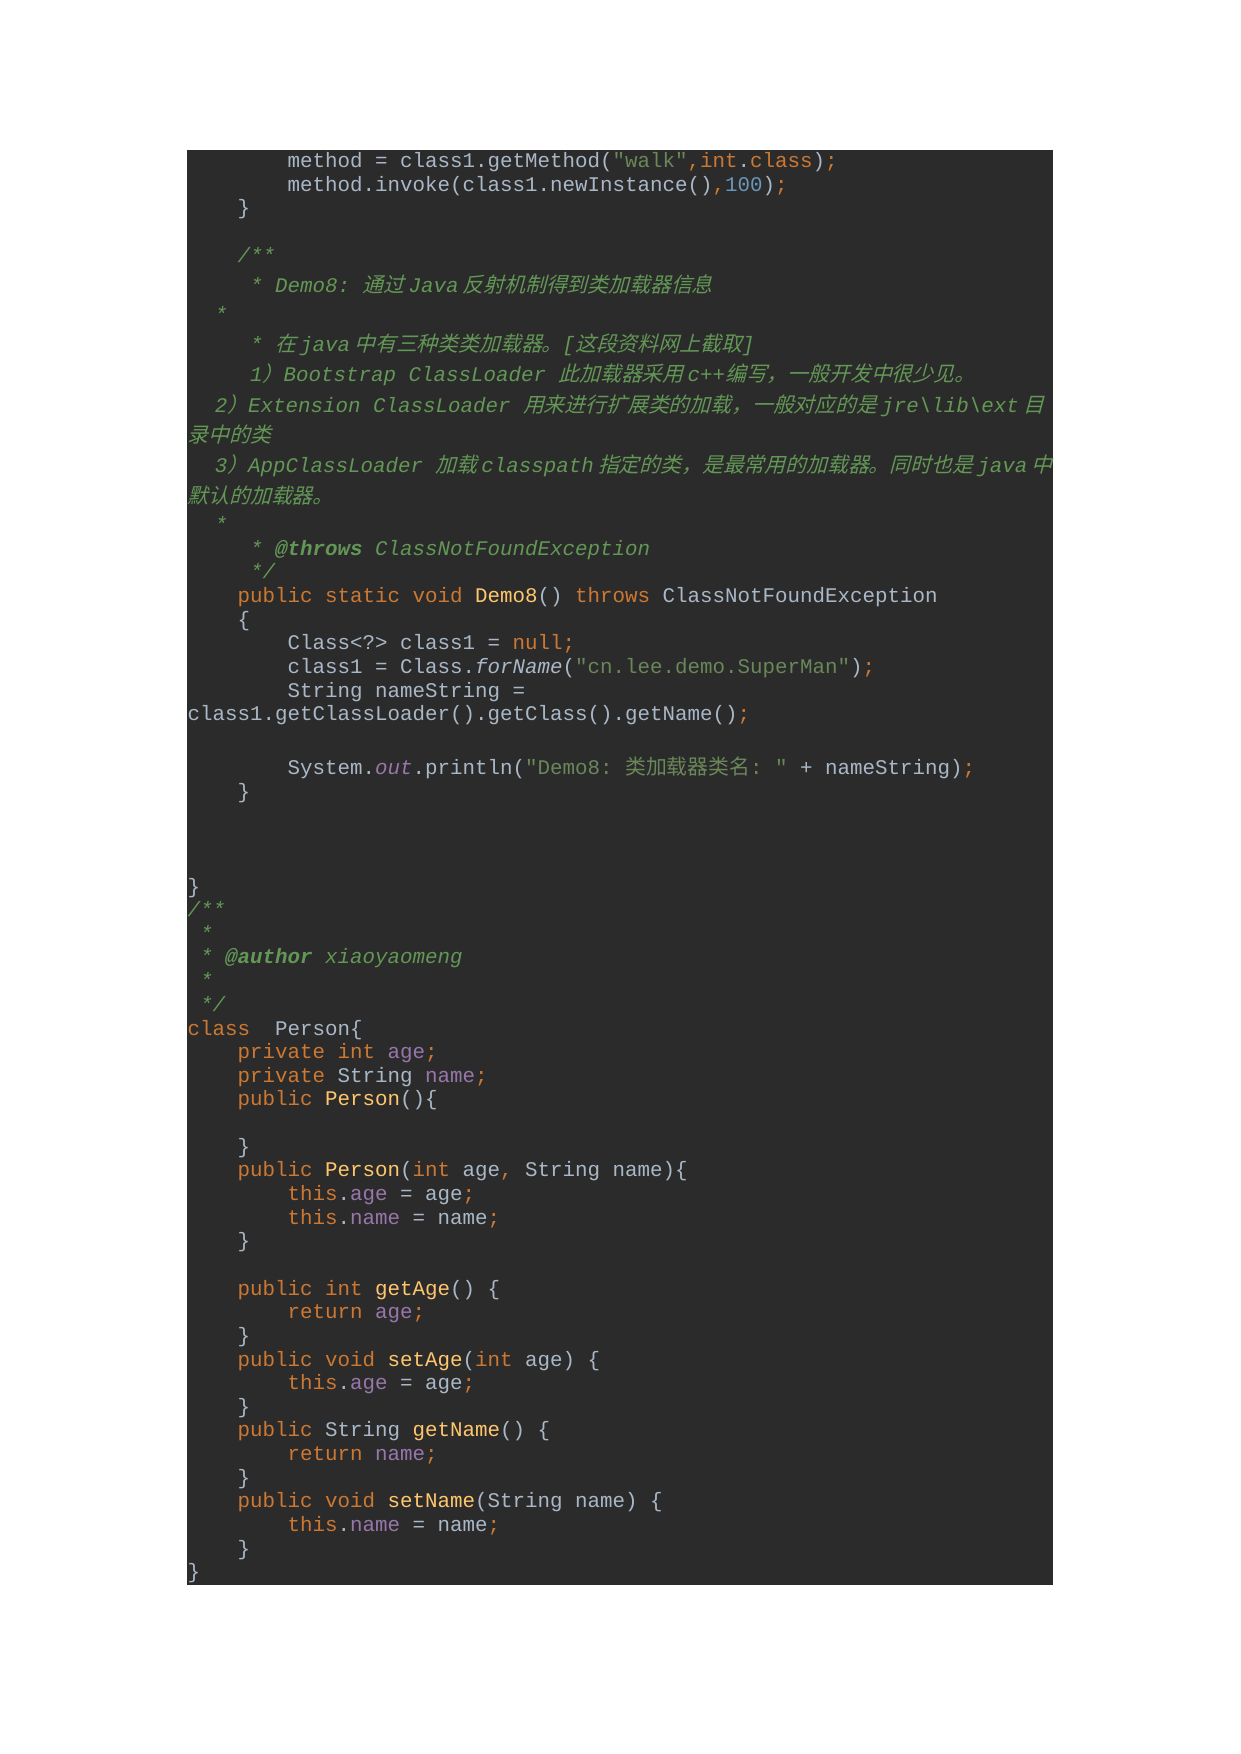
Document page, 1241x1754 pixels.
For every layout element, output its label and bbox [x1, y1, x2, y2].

text [187, 150, 1053, 1585]
